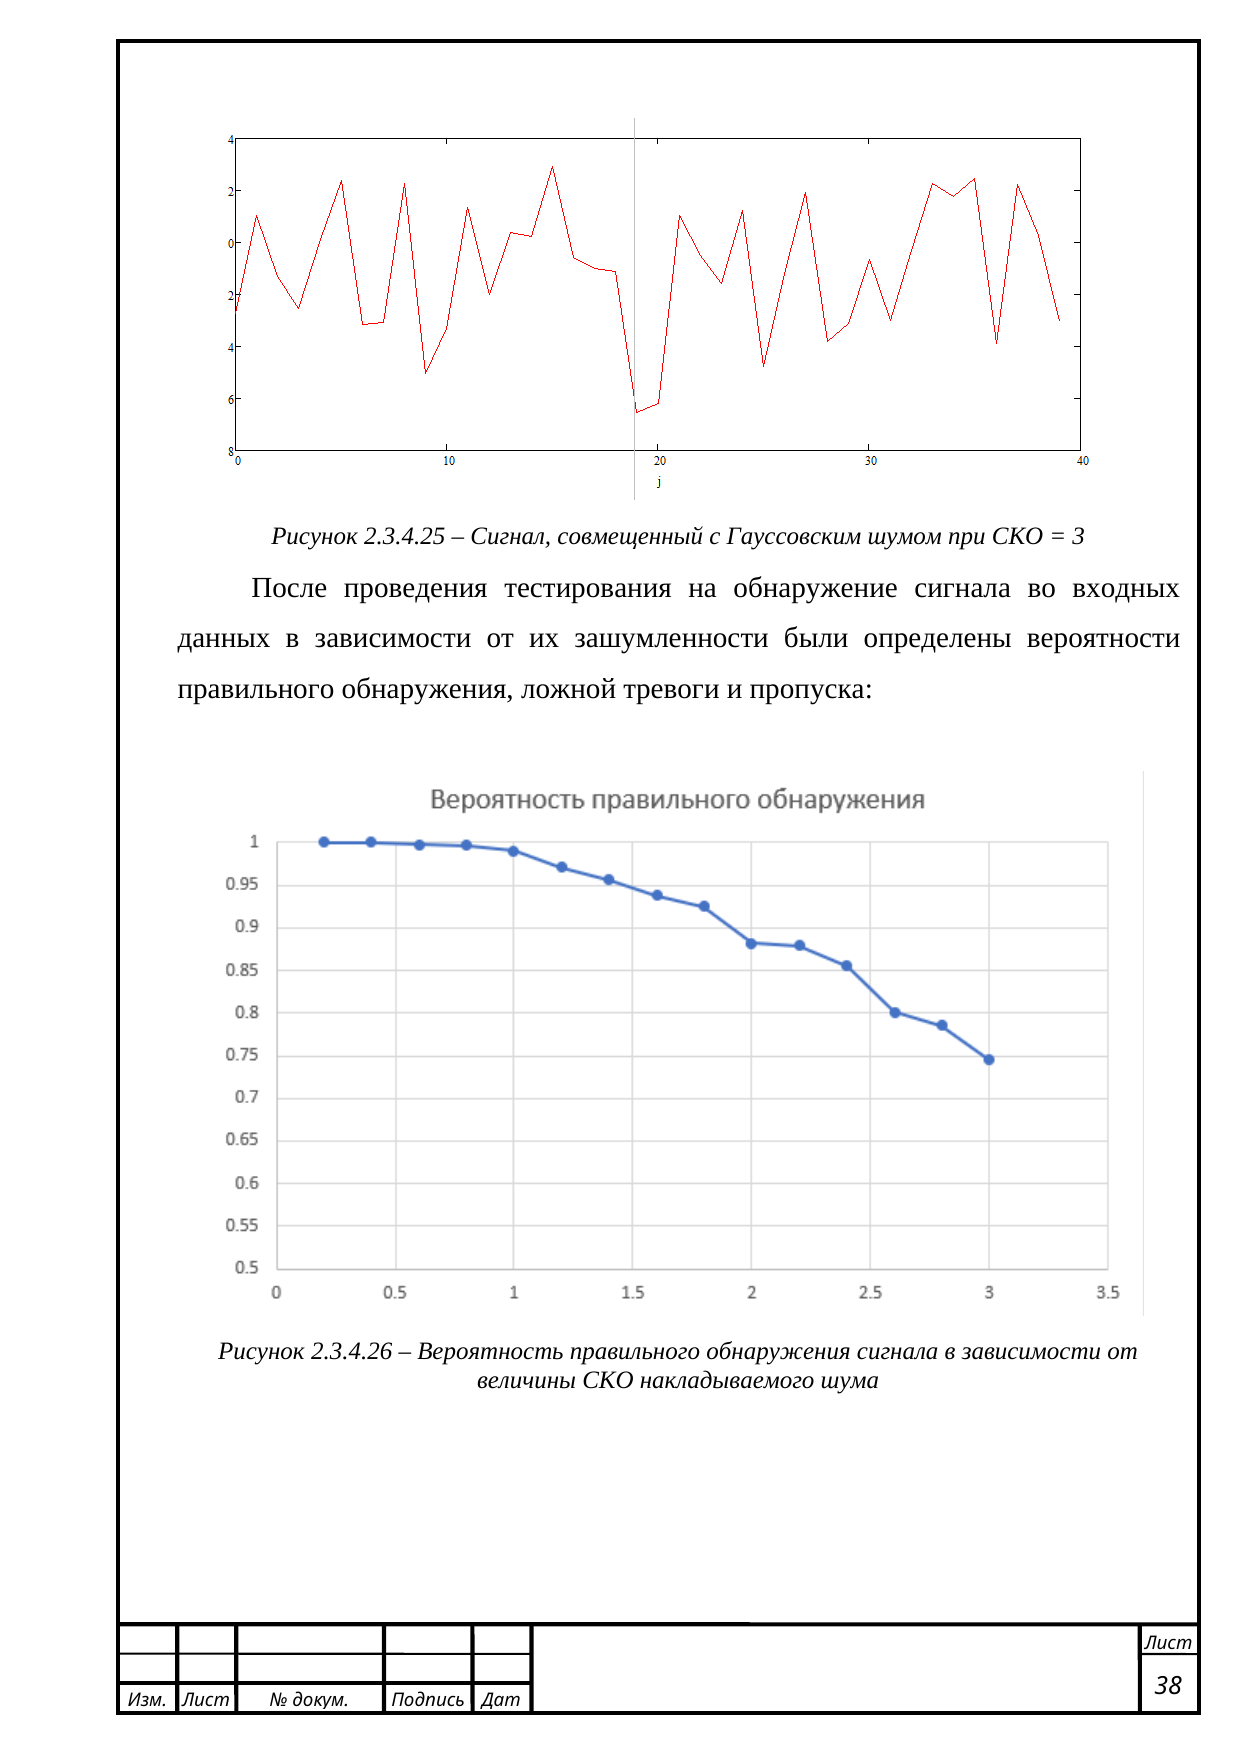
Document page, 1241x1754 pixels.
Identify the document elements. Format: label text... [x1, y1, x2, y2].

picture [214, 771, 1144, 1316]
picture [225, 118, 1134, 500]
text После проведения тестирования на обнаружение сигнала во входных данных в зависимости от их зашумленности были определены вероятности правильного обнаружения, ложной тревоги и пропуска: [177, 654, 1181, 704]
text После проведения тестирования на обнаружение сигнала во входных данных в зависимости от их зашумленности были определены вероятности правильного обнаружения, ложной тревоги и пропуска: [177, 570, 1181, 621]
